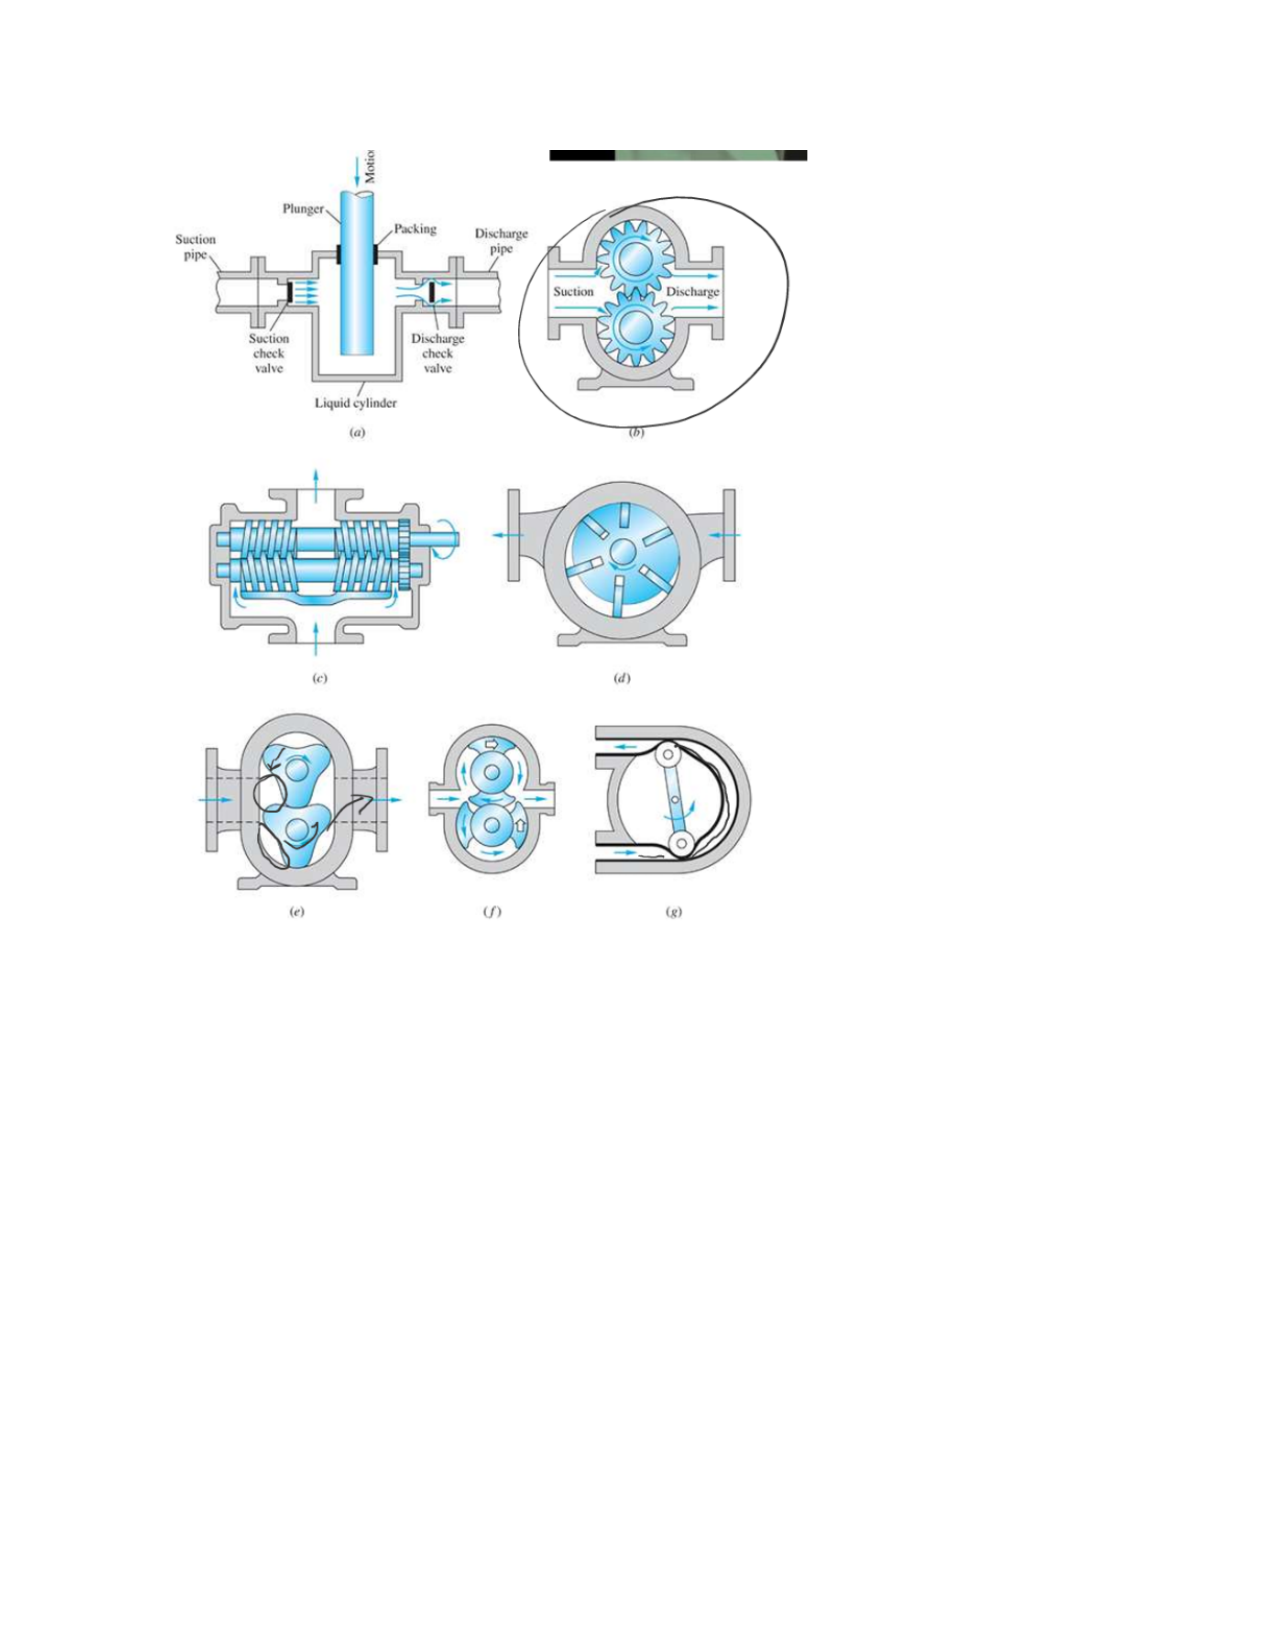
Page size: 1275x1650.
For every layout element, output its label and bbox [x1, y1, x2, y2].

picture [150, 150, 808, 940]
